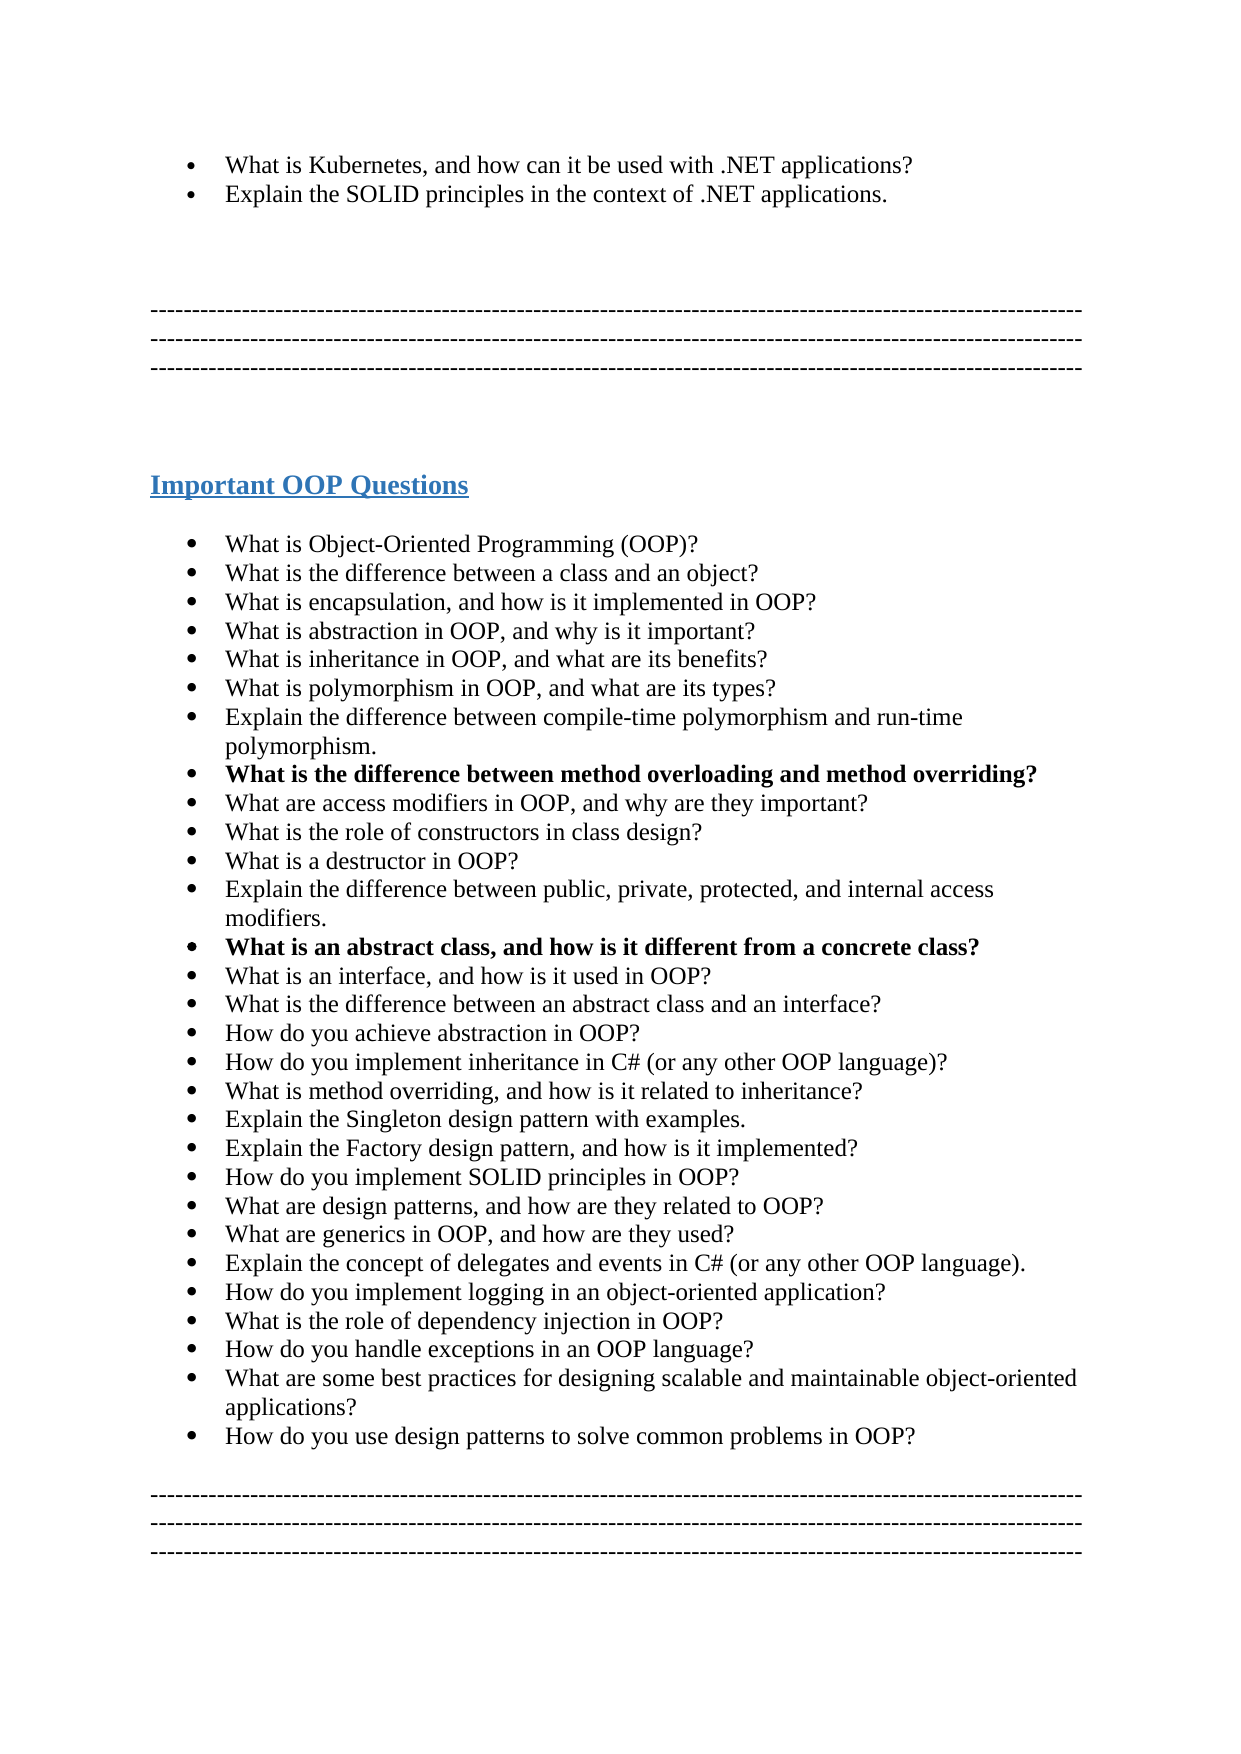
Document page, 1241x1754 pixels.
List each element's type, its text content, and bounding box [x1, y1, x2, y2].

list How do you implement SOLID principles in OOP? [187, 1162, 1090, 1191]
list What is an abstract class, and how is it different from a concrete class? [187, 932, 1090, 961]
list What is polymorphism in OOP, and what are its types? [187, 673, 1090, 702]
list What is the role of dependency injection in OOP? [187, 1306, 1090, 1334]
list Explain the SOLID principles in the context of .NET applications. [187, 179, 1090, 207]
list What is method overriding, and how is it related to inheritance? [187, 1076, 1090, 1104]
list What is inheritance in OOP, and what are its benefits? [187, 644, 1090, 673]
list What are generics in OOP, and how are they used? [187, 1219, 1090, 1248]
list How do you handle exceptions in an OOP language? [187, 1334, 1090, 1363]
list What are some best practices for designing scalable and maintainable object-oriented applications? [187, 1363, 1090, 1421]
list How do you implement inheritance in C# (or any other OOP language)? [187, 1047, 1090, 1076]
text Important OOP Questions [150, 468, 1090, 500]
list What is the difference between an abstract class and an interface? [187, 989, 1090, 1018]
list How do you implement logging in an object-oriented application? [187, 1277, 1090, 1306]
list Explain the concept of delegates and events in C# (or any other OOP language). [187, 1248, 1090, 1277]
list What is Object-Oriented Programming (OOP)? [187, 529, 1090, 558]
list How do you achieve abstraction in OOP? [187, 1018, 1090, 1047]
text ------------------------------------------------------------------------------------------------------------------------------------------------------------------------------------------------------------------------------------------------------------------------------------------------------------------------------------------------ [150, 1479, 1090, 1565]
list Explain the difference between public, private, protected, and internal access modifiers. [187, 874, 1090, 932]
list What is Kubernetes, and how can it be used with .NET applications? [187, 150, 1090, 179]
list What is abstraction in OOP, and why is it important? [187, 616, 1090, 644]
list Explain the Singleton design pattern with examples. [187, 1104, 1090, 1133]
list What is a destructor in OOP? [187, 846, 1090, 874]
list Explain the Factory design pattern, and how is it implemented? [187, 1133, 1090, 1162]
list What is the difference between method overloading and method overriding? [187, 759, 1090, 788]
list What is the difference between a class and an object? [187, 558, 1090, 587]
text ------------------------------------------------------------------------------------------------------------------------------------------------------------------------------------------------------------------------------------------------------------------------------------------------------------------------------------------------ [150, 294, 1090, 381]
list How do you use design patterns to solve common problems in OOP? [187, 1421, 1090, 1449]
list What is the role of constructors in class design? [187, 817, 1090, 846]
list What are design patterns, and how are they related to OOP? [187, 1191, 1090, 1219]
list Explain the difference between compile-time polymorphism and run-time polymorphism. [187, 702, 1090, 759]
list What is encapsulation, and how is it implemented in OOP? [187, 587, 1090, 616]
list What are access modifiers in OOP, and why are they important? [187, 788, 1090, 817]
list What is an interface, and how is it used in OOP? [187, 961, 1090, 989]
